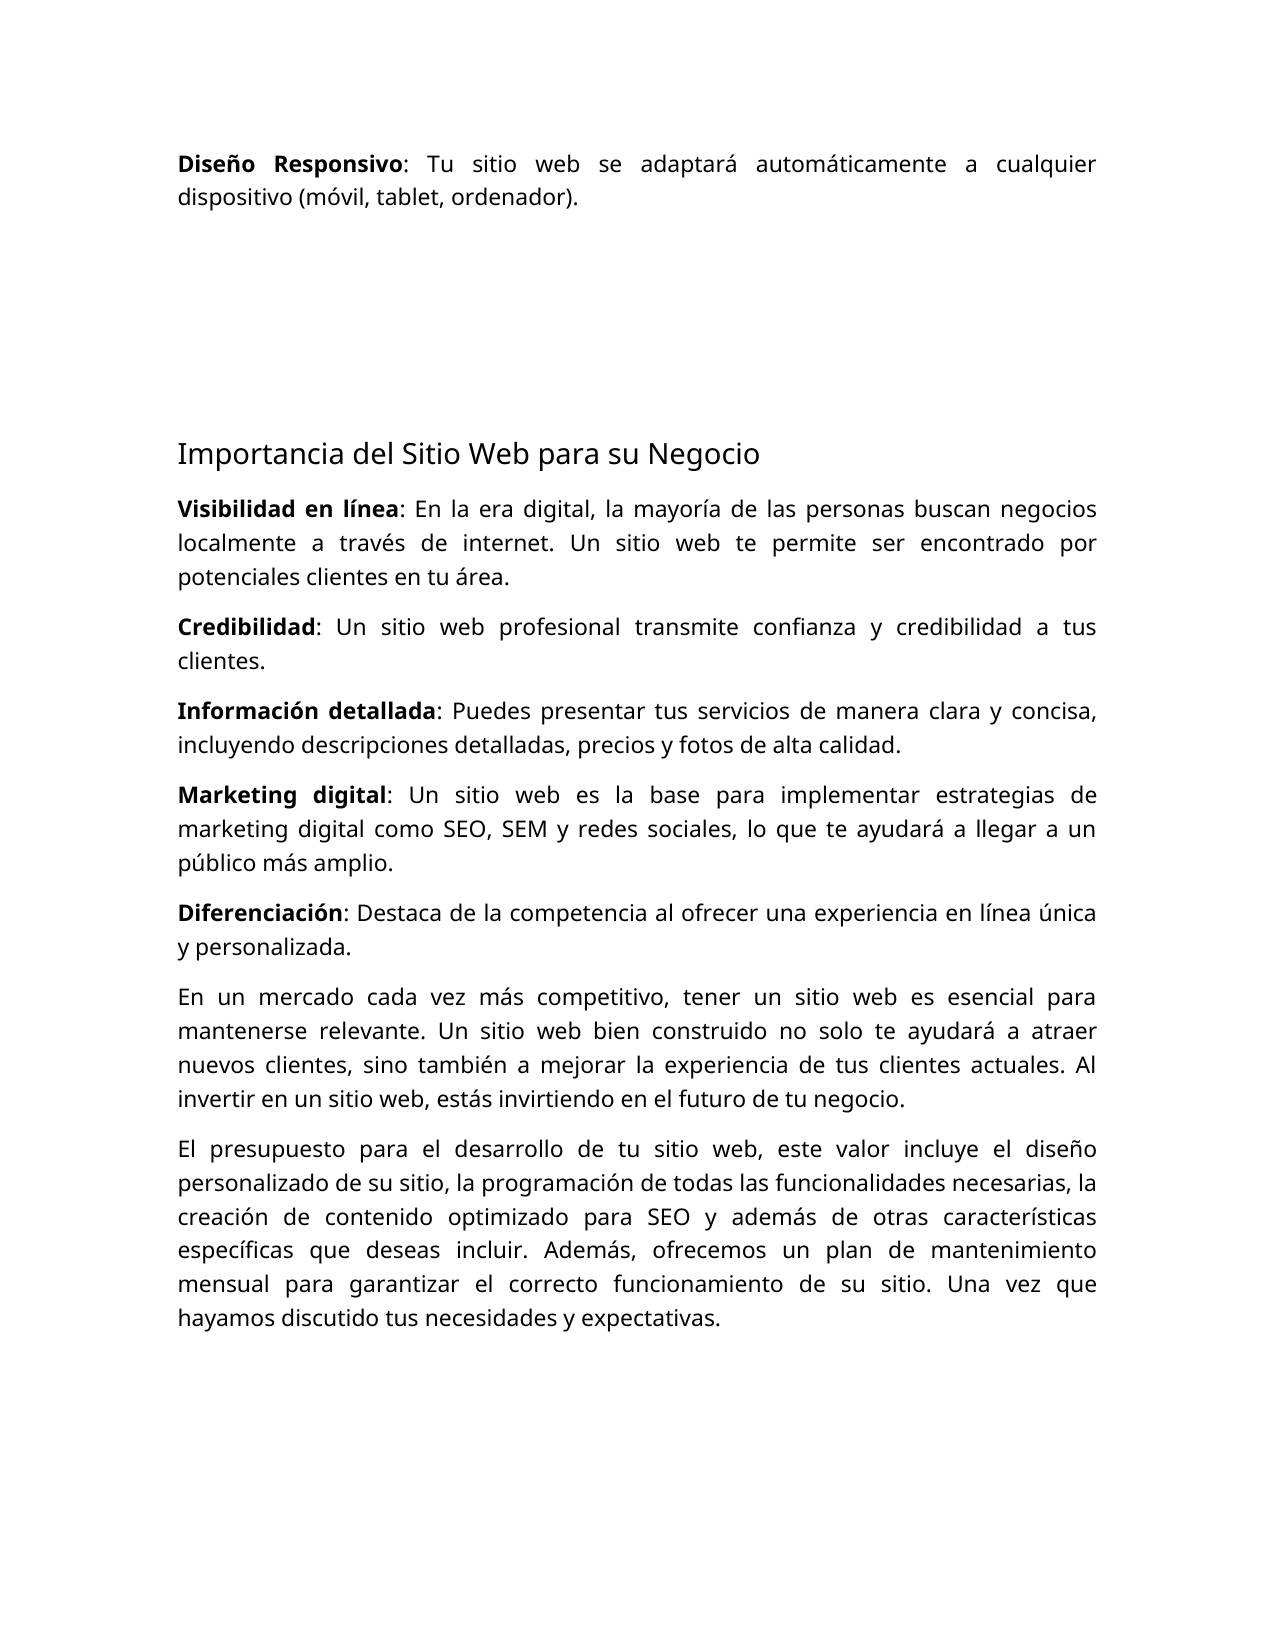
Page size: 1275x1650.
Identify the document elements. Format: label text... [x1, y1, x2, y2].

text Credibilidad: Un sitio web profesional transmite confianza y credibilidad a tus clientes. [177, 611, 1098, 676]
text Visibilidad en línea: En la era digital, la mayoría de las personas buscan negocios localmente a través de internet. Un sitio web te permite ser encontrado por potenciales clientes en tu área. [177, 493, 1098, 592]
text Diseño Responsivo: Tu sitio web se adaptará automáticamente a cualquier dispositivo (móvil, tablet, ordenador). [177, 148, 1098, 213]
text Importancia del Sitio Web para su Negocio [177, 433, 1098, 473]
text Diferenciación: Destaca de la competencia al ofrecer una experiencia en línea única y personalizada. [177, 897, 1098, 962]
text En un mercado cada vez más competitivo, tener un sitio web es esencial para mantenerse relevante. Un sitio web bien construido no solo te ayudará a atraer nuevos clientes, sino también a mejorar la experiencia de tus clientes actuales. Al invertir en un sitio web, estás invirtiendo en el futuro de tu negocio. [177, 981, 1098, 1114]
text Información detallada: Puedes presentar tus servicios de manera clara y concisa, incluyendo descripciones detalladas, precios y fotos de alta calidad. [177, 695, 1098, 760]
text El presupuesto para el desarrollo de tu sitio web, este valor incluye el diseño personalizado de su sitio, la programación de todas las funcionalidades necesarias, la creación de contenido optimizado para SEO y además de otras características específicas que deseas incluir. Además, ofrecemos un plan de mantenimiento mensual para garantizar el correcto funcionamiento de su sitio. Una vez que hayamos discutido tus necesidades y expectativas. [177, 1133, 1098, 1333]
text Marketing digital: Un sitio web es la base para implementar estrategias de marketing digital como SEO, SEM y redes sociales, lo que te ayudará a llegar a un público más amplio. [177, 779, 1098, 878]
